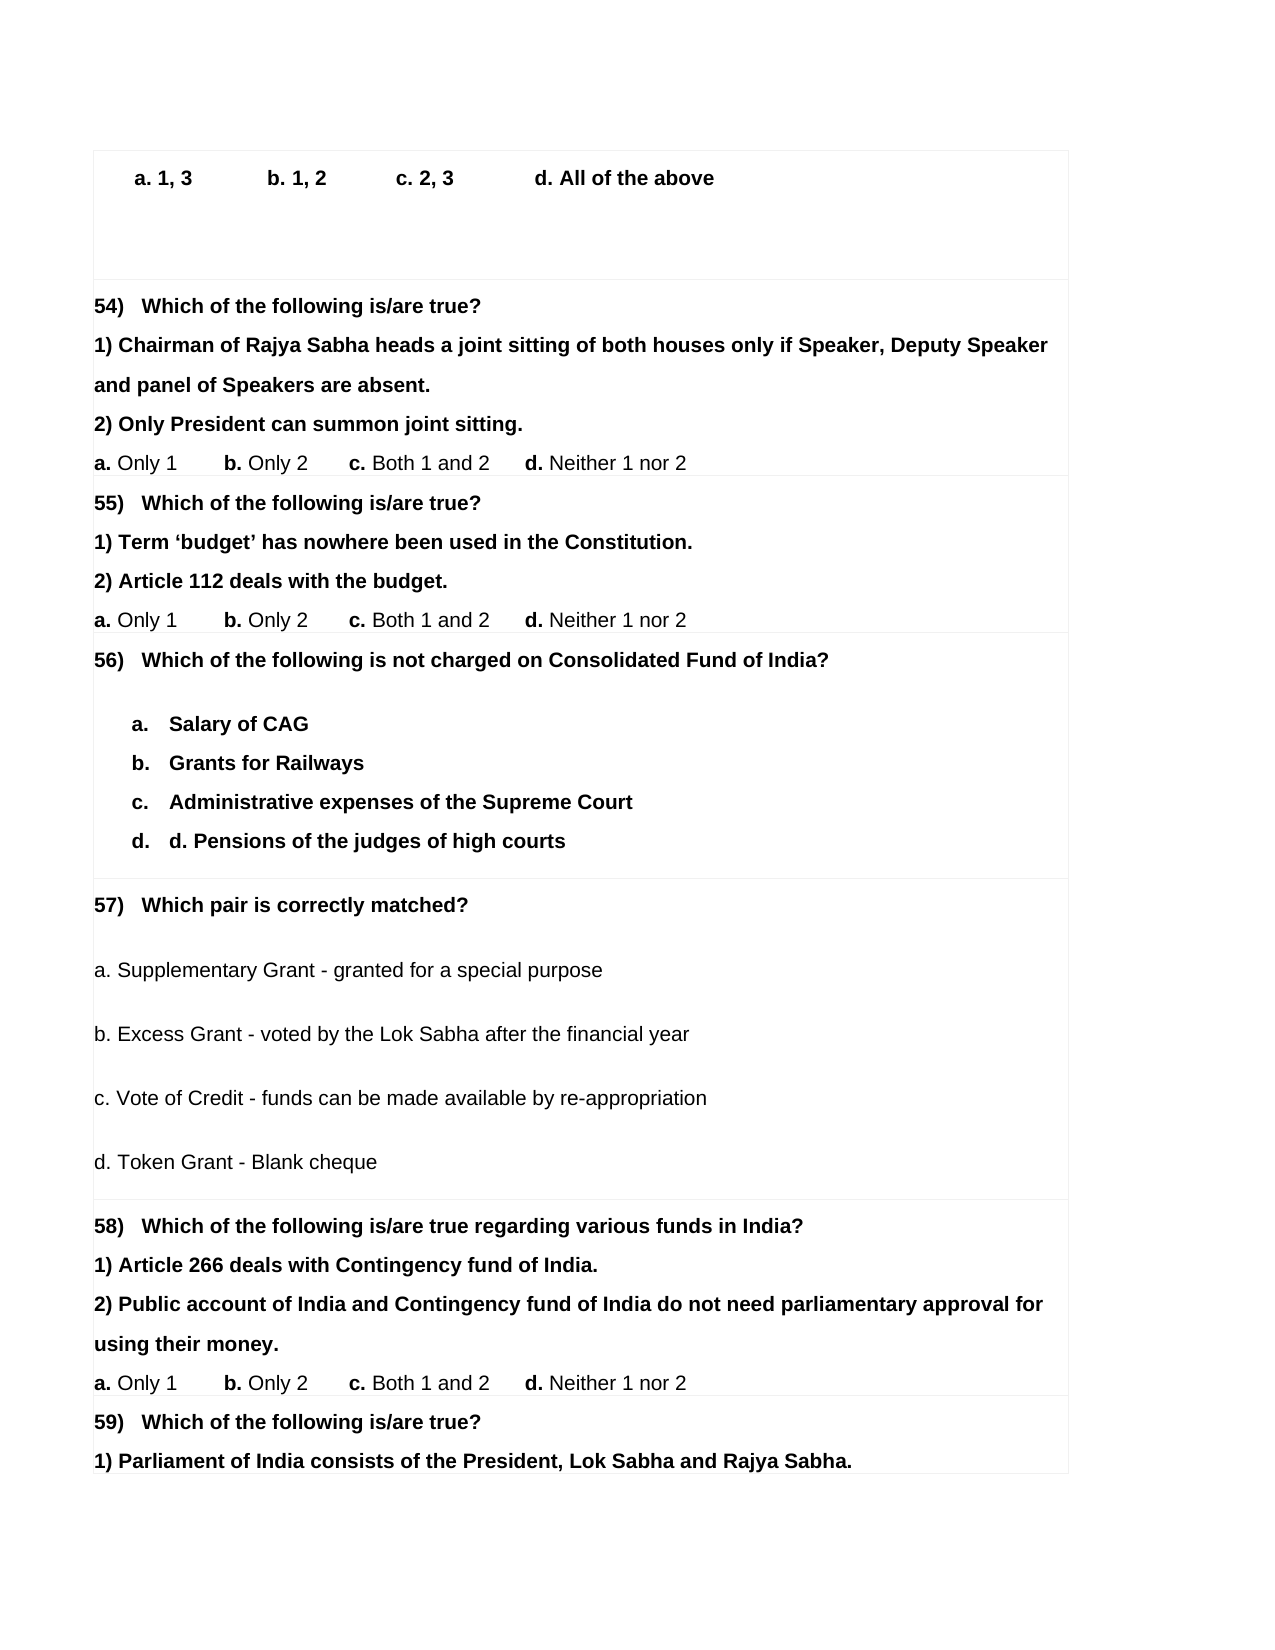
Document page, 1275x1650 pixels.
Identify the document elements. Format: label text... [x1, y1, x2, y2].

table_cell 55) Which of the following is/are true? 1) Term ‘budget’ has nowhere been used in the Constitution. 2) Article 112 deals with the budget. a. Only 1 b. Only 2 c. Both 1 and 2 d. Neither 1 nor 2 [94, 476, 1068, 632]
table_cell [94, 1396, 1068, 1473]
table_cell 57) Which pair is correctly matched? a. Supplementary Grant - granted for a special purpose b. Excess Grant - voted by the Lok Sabha after the financial year c. Vote of Credit - funds can be made available by re-appropriation d. Token Grant - Blank cheque [94, 879, 1068, 1198]
table_cell 54) Which of the following is/are true? 1) Chairman of Rajya Sabha heads a joint sitting of both houses only if Speaker, Deputy Speaker and panel of Speakers are absent. 2) Only President can summon joint sitting. a. Only 1 b. Only 2 c. Both 1 and 2 d. Neither 1 nor 2 [94, 280, 1068, 475]
table_cell 56) Which of the following is not charged on Consolidated Fund of India? Salary of CAG Grants for Railways Administrative expenses of the Supreme Court d. Pensions of the judges of high courts [94, 633, 1068, 878]
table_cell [94, 151, 1068, 279]
table_cell 58) Which of the following is/are true regarding various funds in India? 1) Article 266 deals with Contingency fund of India. 2) Public account of India and Contingency fund of India do not need parliamentary approval for using their money. a. Only 1 b. Only 2 c. Both 1 and 2 d. Neither 1 nor 2 [94, 1200, 1068, 1394]
